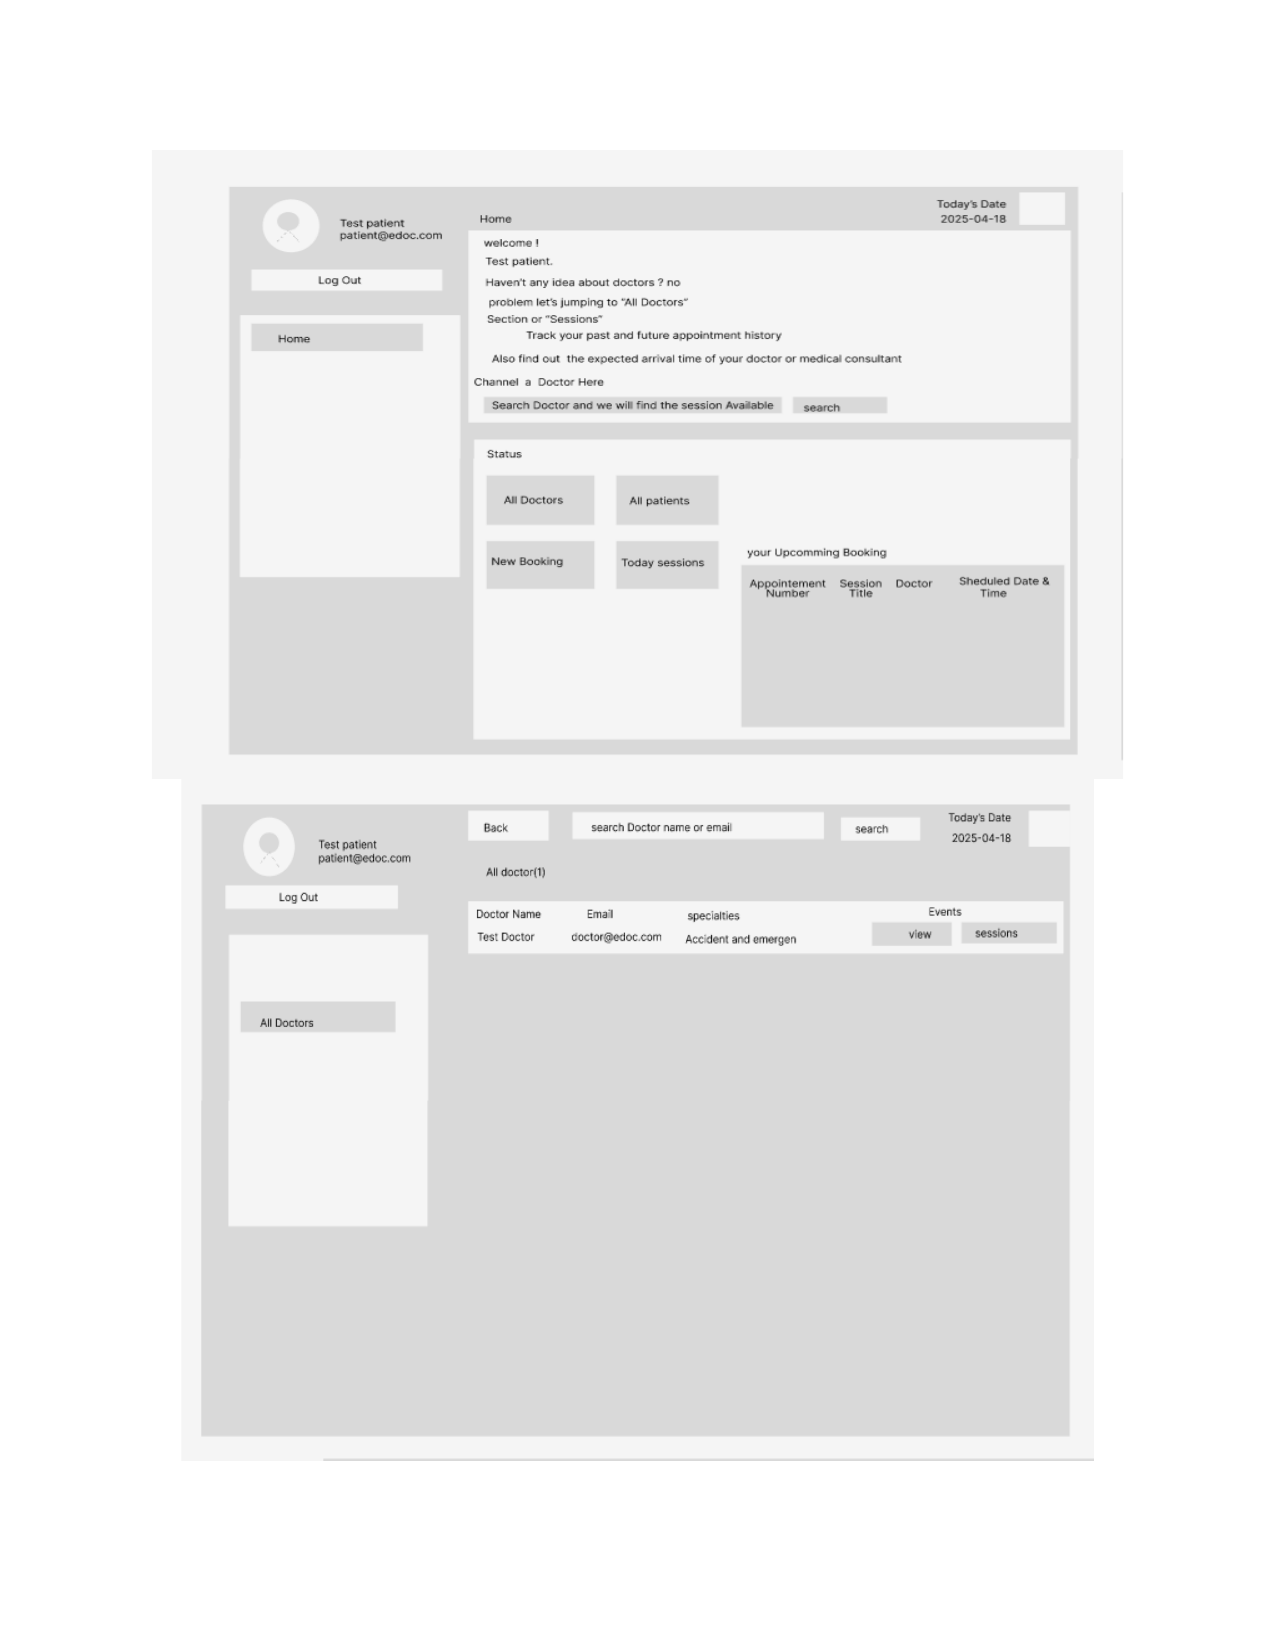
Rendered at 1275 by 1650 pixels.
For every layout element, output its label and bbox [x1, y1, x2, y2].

picture [151, 150, 1124, 1461]
